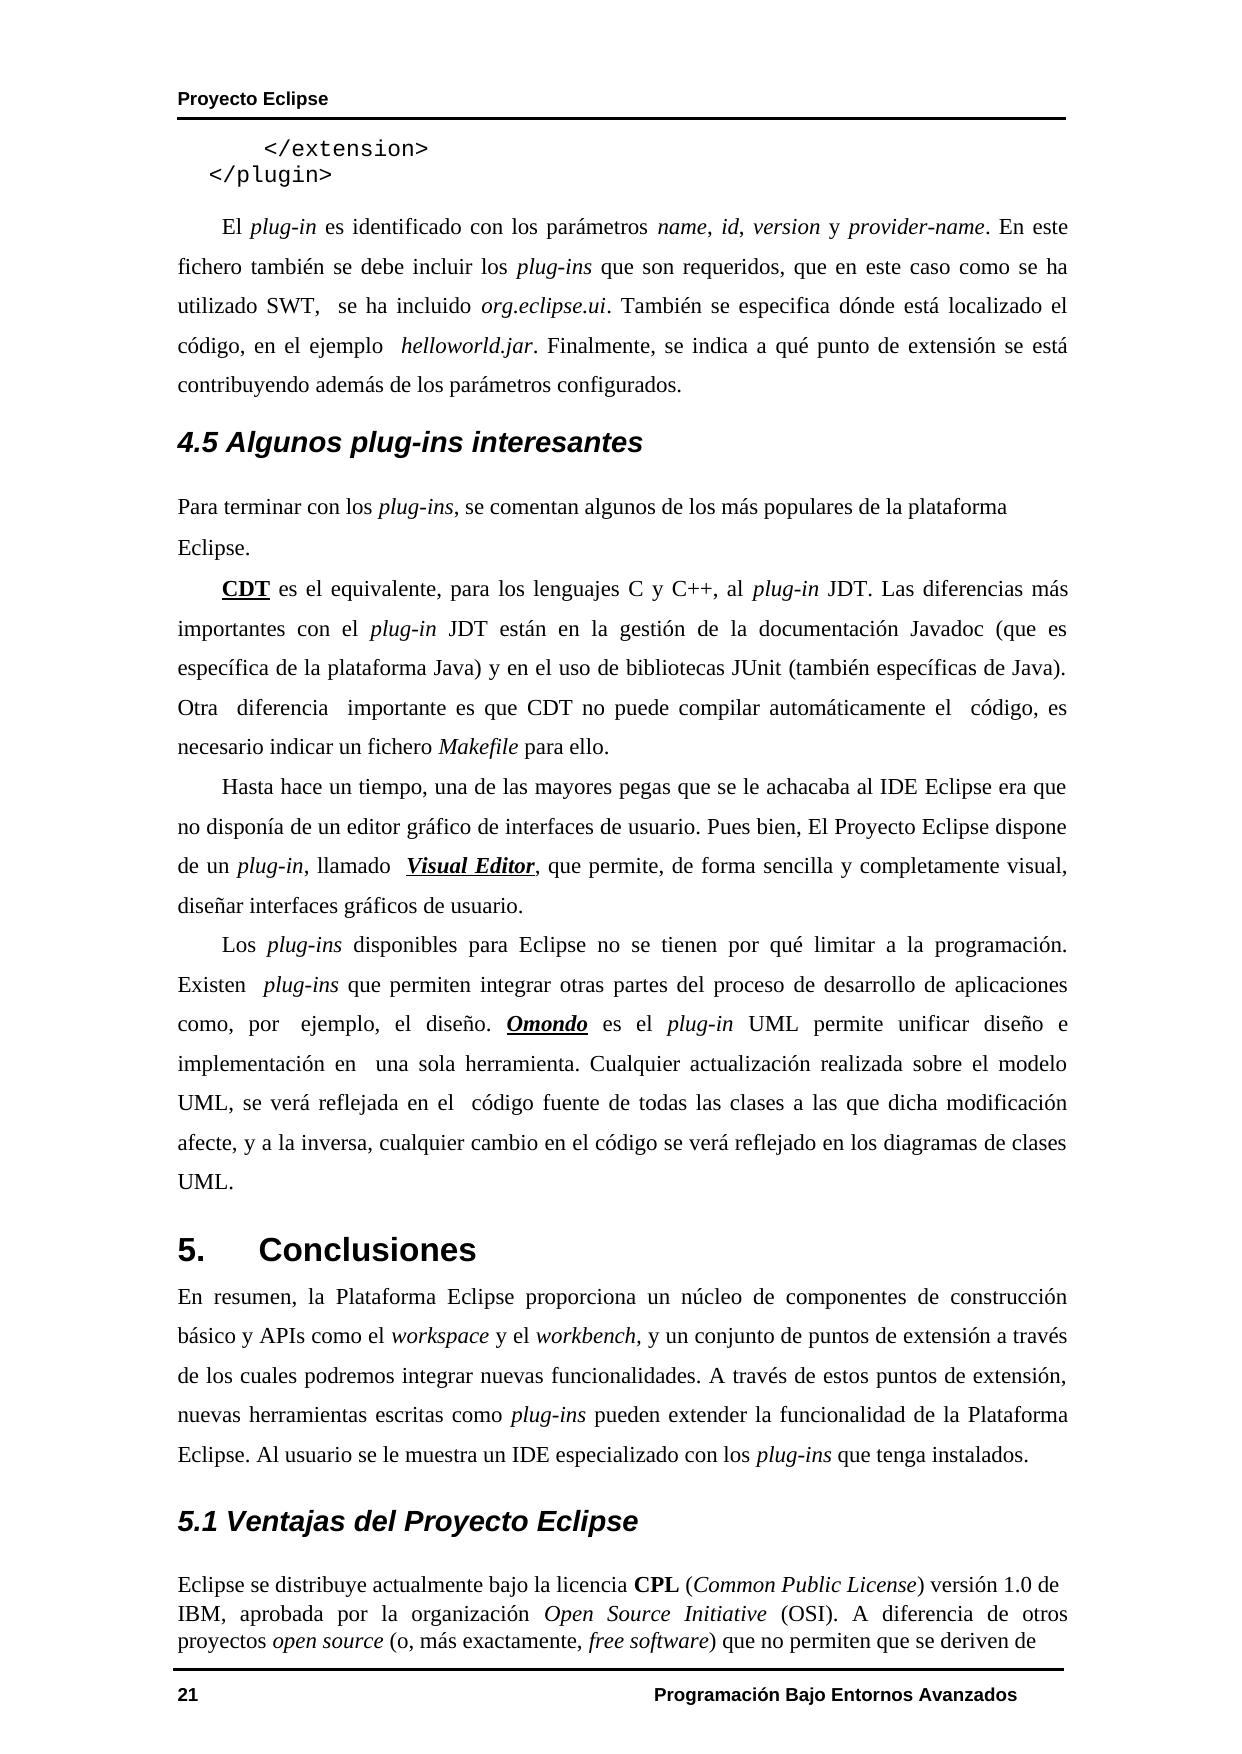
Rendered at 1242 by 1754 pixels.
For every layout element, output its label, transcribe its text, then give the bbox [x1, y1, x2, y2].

text Eclipse se distribuye actualmente bajo la licencia CPL (Common Public License) versión 1.0 de [177, 1571, 1069, 1598]
text Para terminar con los plug-ins, se comentan algunos de los más populares de la plataforma [177, 493, 1069, 519]
text Eclipse. [177, 534, 255, 560]
text Los plug-ins disponibles para Eclipse no se tienen por qué limitar a la programación. Existen plug-ins que permiten integrar otras partes del proceso de desarrollo de aplicaciones como, por ejemplo, el diseño. Omondo es el plug-in UML permite unificar diseño e implementación en una sola herramienta. Cualquier actualización realizada sobre el modelo UML, se verá reflejada en el código fuente de todas las clases a las que dicha modificación afecte, y a la inversa, cualquier cambio en el código se verá reflejado en los diagramas de clases UML. [177, 932, 1069, 1195]
text 21 Programación Bajo Entornos Avanzados [177, 1683, 1077, 1705]
text 5. Conclusiones [177, 1230, 485, 1268]
text IBM, aprobada por la organización Open Source Initiative (OSI). A diferencia de otros proyectos open source (o, más exactamente, free software) que no permiten que se deriven de [177, 1600, 1069, 1653]
text 5.1 Ventajas del Proyecto Eclipse [177, 1504, 657, 1538]
text 4.5 Algunos plug-ins interesantes [177, 426, 662, 459]
text Hasta hace un tiempo, una de las mayores pegas que se le achacaba al IDE Eclipse era que no disponía de un editor gráfico de interfaces de usuario. Pues bien, El Proyecto Eclipse dispone de un plug-in, llamado Visual Editor, que permite, de forma sencilla y completamente visual, diseñar interfaces gráficos de usuario. [177, 773, 1069, 918]
text CDT es el equivalente, para los lenguajes C y C++, al plug-in JDT. Las diferencias más importantes con el plug-in JDT están en la gestión de la documentación Javadoc (que es específica de la plataforma Java) y en el uso de bibliotecas JUnit (también específicas de Java). Otra diferencia importante es que CDT no puede compilar automáticamente el código, es necesario indicar un fichero Makefile para ello. [177, 575, 1069, 760]
text Proyecto Eclipse [177, 88, 1077, 110]
text </extension> [263, 138, 1077, 164]
text En resumen, la Plataforma Eclipse proporciona un núcleo de componentes de construcción básico y APIs como el workspace y el workbench, y un conjunto de puntos de extensión a través de los cuales podremos integrar nuevas funcionalidades. A través de estos puntos de extensión, nuevas herramientas escritas como plug-ins pueden extender la funcionalidad de la Plataforma Eclipse. Al usuario se le muestra un IDE especializado con los plug-ins que tenga instalados. [177, 1283, 1069, 1467]
text </plugin> [208, 164, 1077, 189]
text El plug-in es identificado con los parámetros name, id, version y provider-name. En este fichero también se debe incluir los plug-ins que son requeridos, que en este caso como se ha utilizado SWT, se ha incluido org.eclipse.ui. También se especifica dónde está localizado el código, en el ejemplo helloworld.jar. Finalmente, se indica a qué punto de extensión se está contribuyendo además de los parámetros configurados. [177, 213, 1069, 397]
